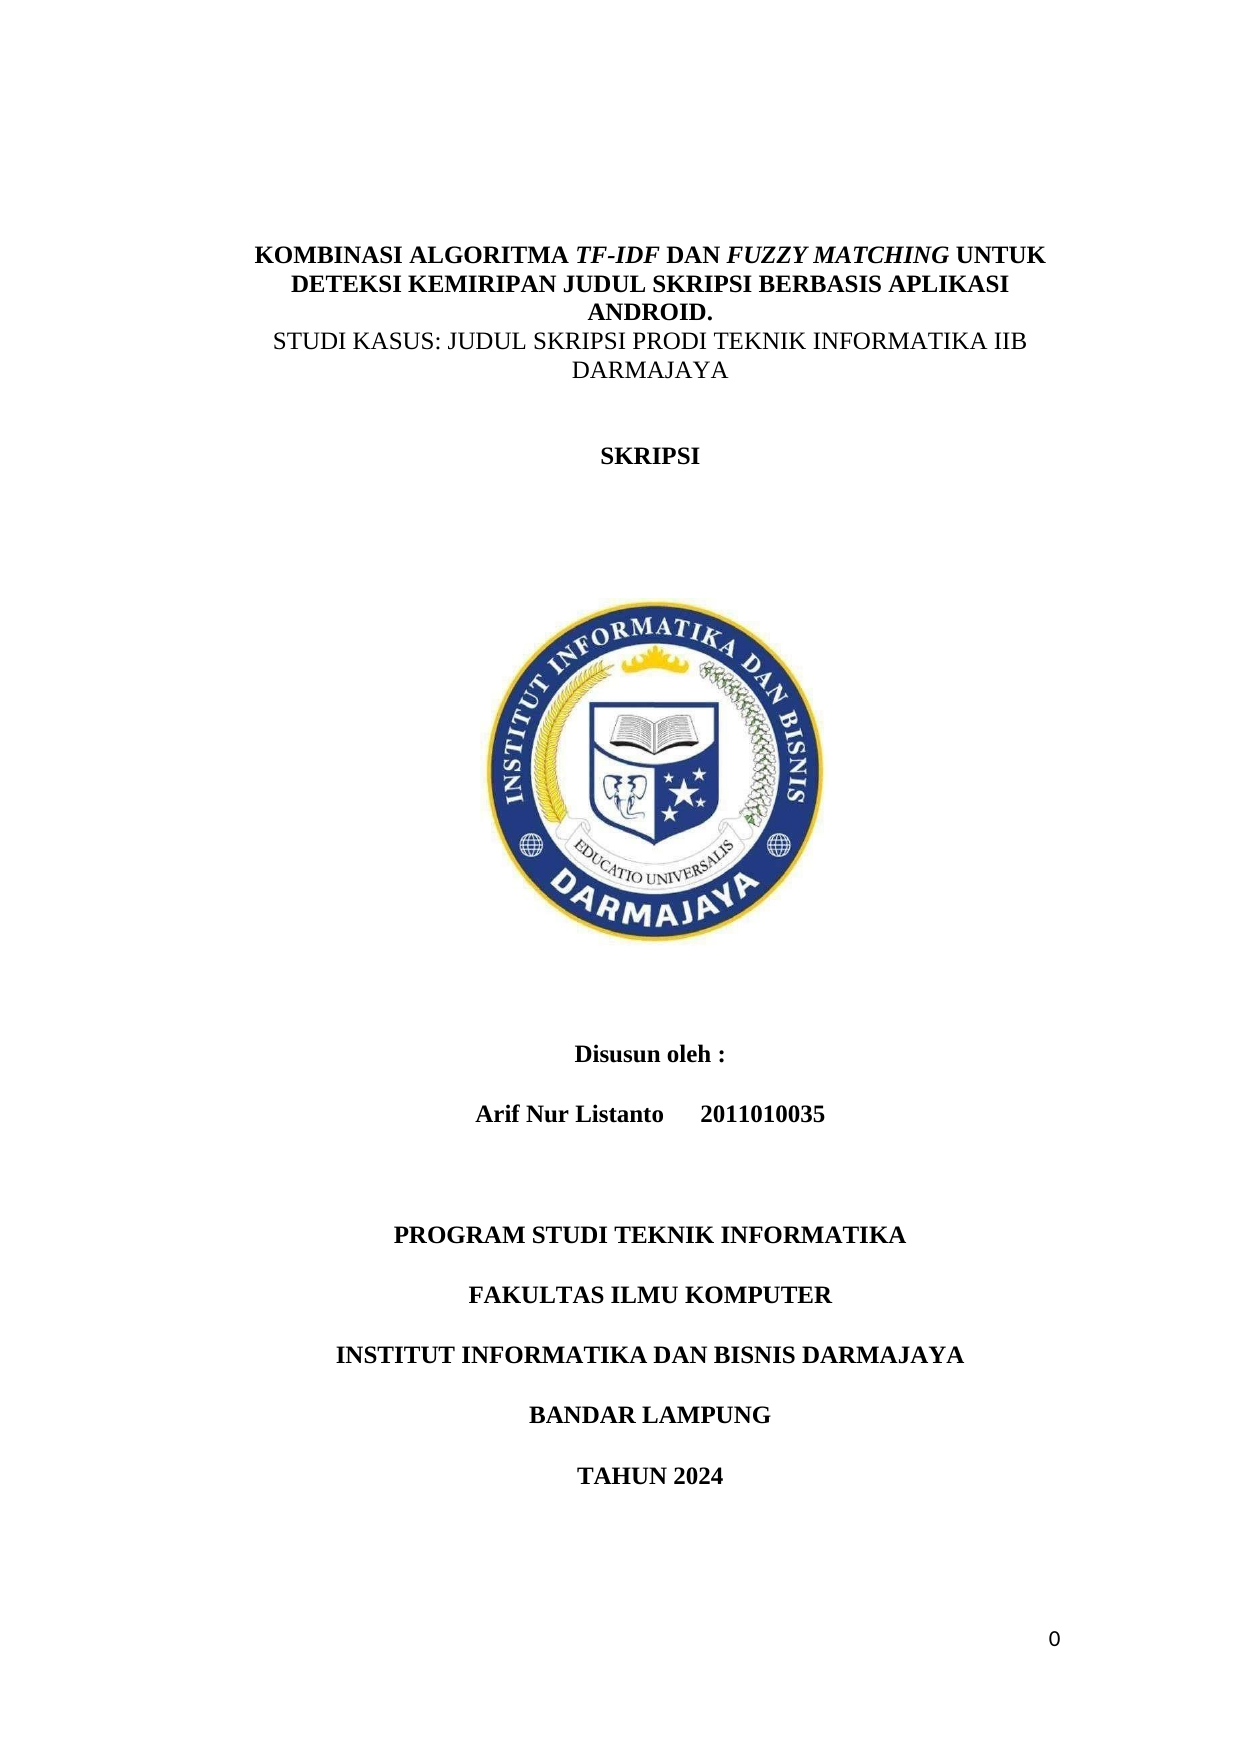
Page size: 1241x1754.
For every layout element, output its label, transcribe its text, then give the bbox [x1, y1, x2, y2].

text BANDAR LAMPUNG [240, 1401, 1060, 1429]
text Arif Nur Listanto 2011010035 [240, 1099, 1060, 1128]
text Disusun oleh : [240, 1039, 1060, 1068]
text INSTITUT INFORMATIKA DAN BISNIS DARMAJAYA [240, 1340, 1060, 1369]
text TAHUN 2024 [240, 1461, 1060, 1489]
picture [480, 598, 829, 946]
text PROGRAM STUDI TEKNIK INFORMATIKA [240, 1220, 1060, 1249]
text STUDI KASUS: JUDUL SKRIPSI PRODI TEKNIK INFORMATIKA IIB DARMAJAYA [240, 326, 1060, 384]
text KOMBINASI ALGORITMA TF-IDF DAN FUZZY MATCHING UNTUK DETEKSI KEMIRIPAN JUDUL SKRIPSI BERBASIS APLIKASI ANDROID. [240, 240, 1060, 326]
text FAKULTAS ILMU KOMPUTER [240, 1280, 1060, 1309]
text SKRIPSI [240, 441, 1060, 470]
